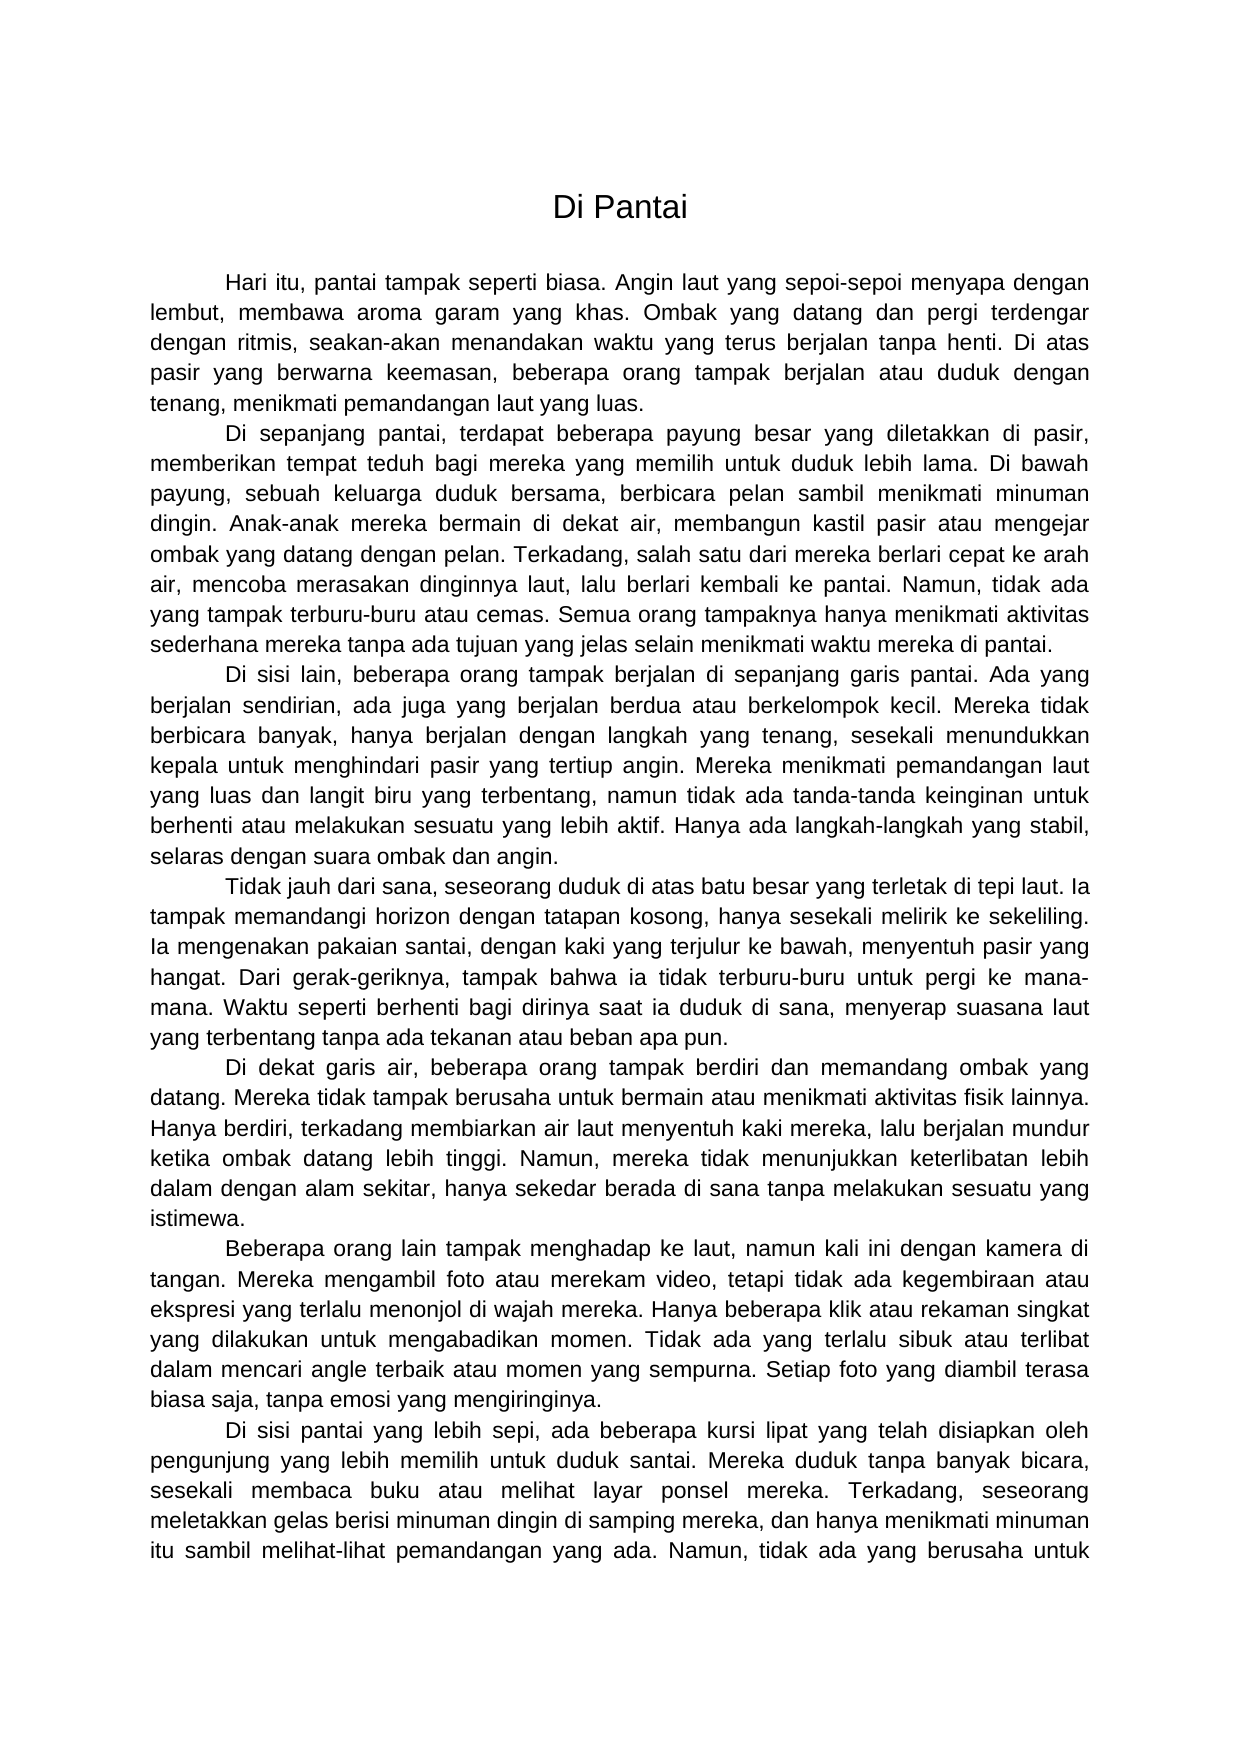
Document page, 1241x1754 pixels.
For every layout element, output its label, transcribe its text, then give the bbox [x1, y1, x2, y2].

text Di dekat garis air, beberapa orang tampak berdiri dan memandang ombak yang datang. Mereka tidak tampak berusaha untuk bermain atau menikmati aktivitas fisik lainnya. Hanya berdiri, terkadang membiarkan air laut menyentuh kaki mereka, lalu berjalan mundur ketika ombak datang lebih tinggi. Namun, mereka tidak menunjukkan keterlibatan lebih dalam dengan alam sekitar, hanya sekedar berada di sana tanpa melakukan sesuatu yang istimewa. [150, 1054, 1090, 1231]
subtitle Di Pantai [150, 187, 1090, 226]
text Di sepanjang pantai, terdapat beberapa payung besar yang diletakkan di pasir, memberikan tempat teduh bagi mereka yang memilih untuk duduk lebih lama. Di bawah payung, sebuah keluarga duduk bersama, berbicara pelan sambil menikmati minuman dingin. Anak-anak mereka bermain di dekat air, membangun kastil pasir atau mengejar ombak yang datang dengan pelan. Terkadang, salah satu dari mereka berlari cepat ke arah air, mencoba merasakan dinginnya laut, lalu berlari kembali ke pantai. Namun, tidak ada yang tampak terburu-buru atau cemas. Semua orang tampaknya hanya menikmati aktivitas sederhana mereka tanpa ada tujuan yang jelas selain menikmati waktu mereka di pantai. [150, 420, 1090, 657]
text Hari itu, pantai tampak seperti biasa. Angin laut yang sepoi-sepoi menyapa dengan lembut, membawa aroma garam yang khas. Ombak yang datang dan pergi terdengar dengan ritmis, seakan-akan menandakan waktu yang terus berjalan tanpa henti. Di atas pasir yang berwarna keemasan, beberapa orang tampak berjalan atau duduk dengan tenang, menikmati pemandangan laut yang luas. [150, 269, 1090, 416]
text Tidak jauh dari sana, seseorang duduk di atas batu besar yang terletak di tepi laut. Ia tampak memandangi horizon dengan tatapan kosong, hanya sesekali melirik ke sekeliling. Ia mengenakan pakaian santai, dengan kaki yang terjulur ke bawah, menyentuh pasir yang hangat. Dari gerak-geriknya, tampak bahwa ia tidak terburu-buru untuk pergi ke mana-mana. Waktu seperti berhenti bagi dirinya saat ia duduk di sana, menyerap suasana laut yang terbentang tanpa ada tekanan atau beban apa pun. [150, 873, 1090, 1050]
text Di sisi lain, beberapa orang tampak berjalan di sepanjang garis pantai. Ada yang berjalan sendirian, ada juga yang berjalan berdua atau berkelompok kecil. Mereka tidak berbicara banyak, hanya berjalan dengan langkah yang tenang, sesekali menundukkan kepala untuk menghindari pasir yang tertiup angin. Mereka menikmati pemandangan laut yang luas dan langit biru yang terbentang, namun tidak ada tanda-tanda keinginan untuk berhenti atau melakukan sesuatu yang lebih aktif. Hanya ada langkah-langkah yang stabil, selaras dengan suara ombak dan angin. [150, 661, 1090, 869]
text Beberapa orang lain tampak menghadap ke laut, namun kali ini dengan kamera di tangan. Mereka mengambil foto atau merekam video, tetapi tidak ada kegembiraan atau ekspresi yang terlalu menonjol di wajah mereka. Hanya beberapa klik atau rekaman singkat yang dilakukan untuk mengabadikan momen. Tidak ada yang terlalu sibuk atau terlibat dalam mencari angle terbaik atau momen yang sempurna. Setiap foto yang diambil terasa biasa saja, tanpa emosi yang mengiringinya. [150, 1235, 1090, 1413]
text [150, 1417, 1090, 1564]
